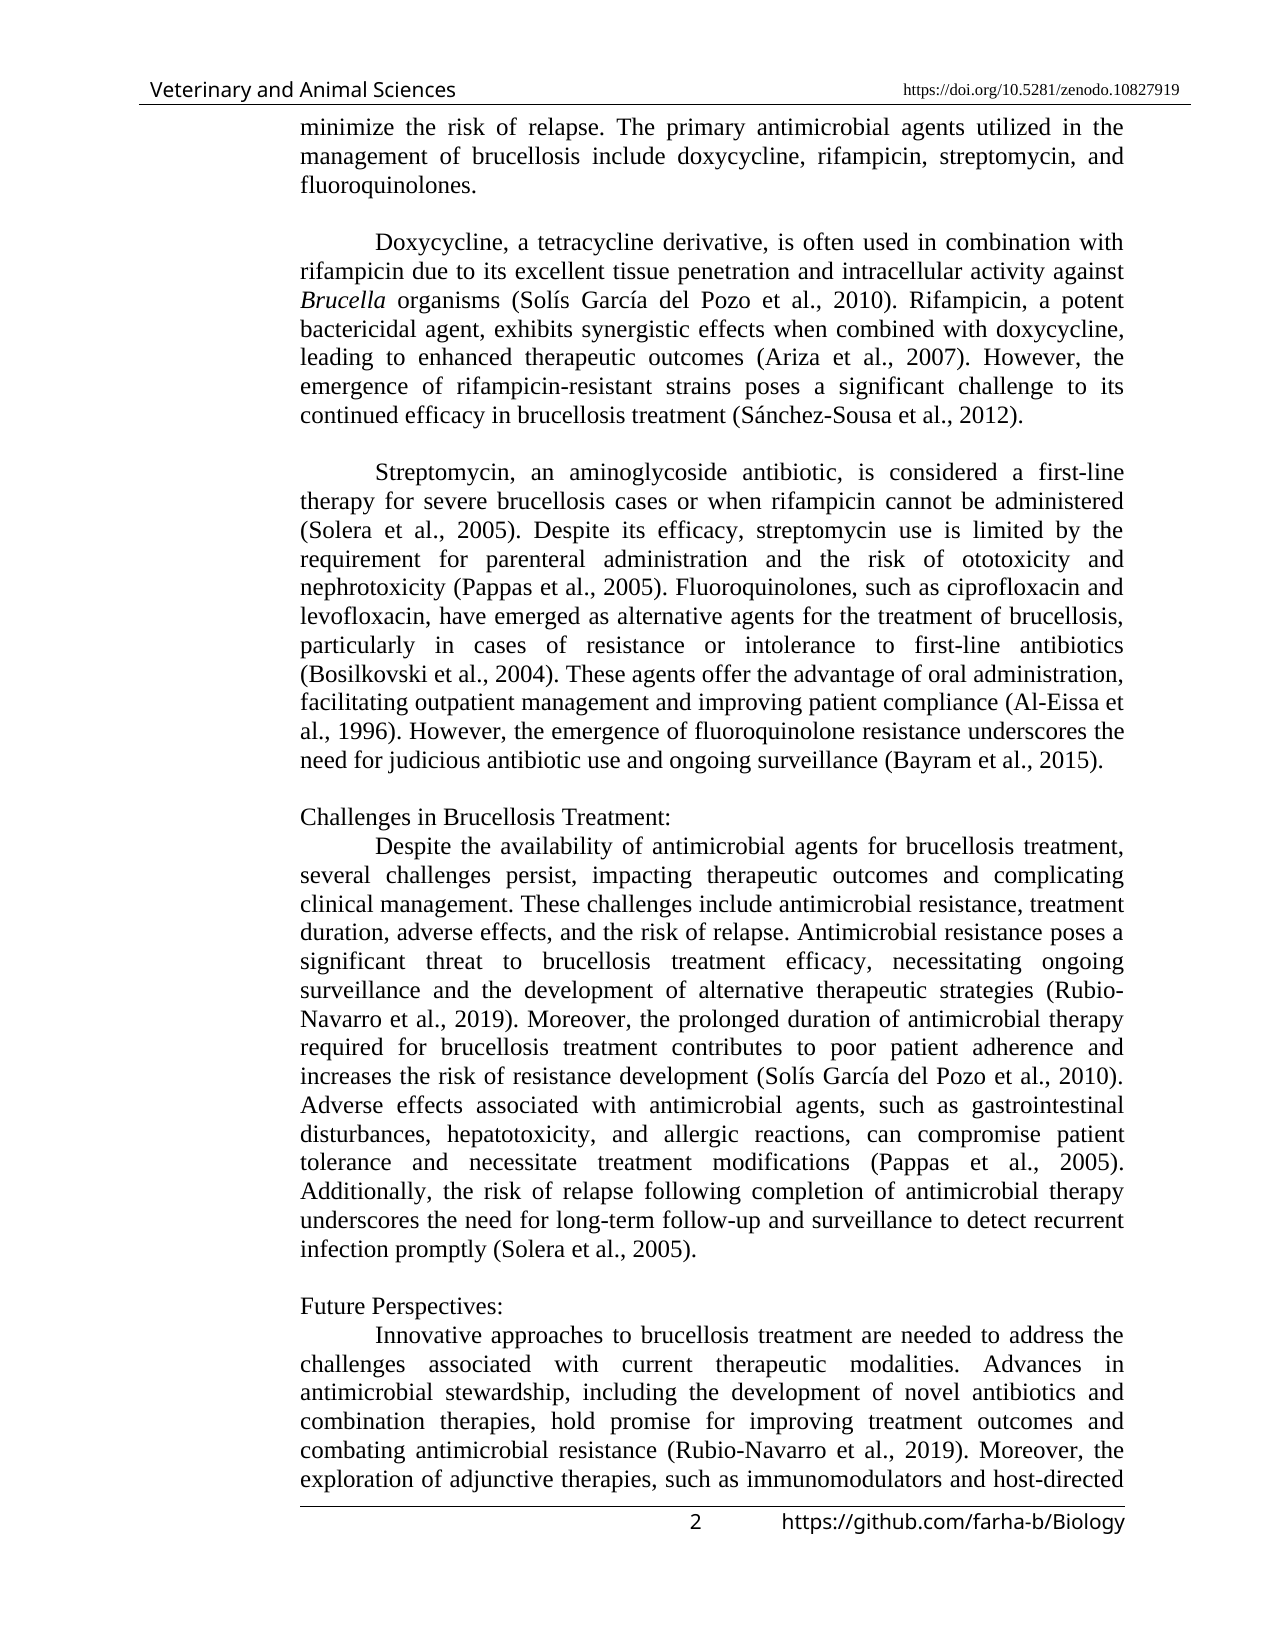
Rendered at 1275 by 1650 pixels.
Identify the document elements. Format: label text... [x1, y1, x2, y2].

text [300, 1320, 1125, 1492]
text Streptomycin, an aminoglycoside antibiotic, is considered a first-line therapy for severe brucellosis cases or when rifampicin cannot be administered (Solera et al., 2005). Despite its efficacy, streptomycin use is limited by the requirement for parenteral administration and the risk of ototoxicity and nephrotoxicity (Pappas et al., 2005). Fluoroquinolones, such as ciprofloxacin and levofloxacin, have emerged as alternative agents for the treatment of brucellosis, particularly in cases of resistance or intolerance to first-line antibiotics (Bosilkovski et al., 2004). These agents offer the advantage of oral administration, facilitating outpatient management and improving patient compliance (Al-Eissa et al., 1996). However, the emergence of fluoroquinolone resistance underscores the need for judicious antibiotic use and ongoing surveillance (Bayram et al., 2015). [300, 457, 1125, 774]
text Challenges in Brucellosis Treatment: [300, 802, 1125, 831]
text Despite the availability of antimicrobial agents for brucellosis treatment, several challenges persist, impacting therapeutic outcomes and complicating clinical management. These challenges include antimicrobial resistance, treatment duration, adverse effects, and the risk of relapse. Antimicrobial resistance poses a significant threat to brucellosis treatment efficacy, necessitating ongoing surveillance and the development of alternative therapeutic strategies (Rubio-Navarro et al., 2019). Moreover, the prolonged duration of antimicrobial therapy required for brucellosis treatment contributes to poor patient adherence and increases the risk of resistance development (Solís García del Pozo et al., 2010). Adverse effects associated with antimicrobial agents, such as gastrointestinal disturbances, hepatotoxicity, and allergic reactions, can compromise patient tolerance and necessitate treatment modifications (Pappas et al., 2005). Additionally, the risk of relapse following completion of antimicrobial therapy underscores the need for long-term follow-up and surveillance to detect recurrent infection promptly (Solera et al., 2005). [300, 831, 1125, 1262]
text Doxycycline, a tetracycline derivative, is often used in combination with rifampicin due to its excellent tissue penetration and intracellular activity against Brucella organisms (Solís García del Pozo et al., 2010). Rifampicin, a potent bactericidal agent, exhibits synergistic effects when combined with doxycycline, leading to enhanced therapeutic outcomes (Ariza et al., 2007). However, the emergence of rifampicin-resistant strains poses a significant challenge to its continued efficacy in brucellosis treatment (Sánchez-Sousa et al., 2012). [300, 227, 1125, 429]
text Future Perspectives: [300, 1291, 1125, 1320]
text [300, 112, 1125, 199]
